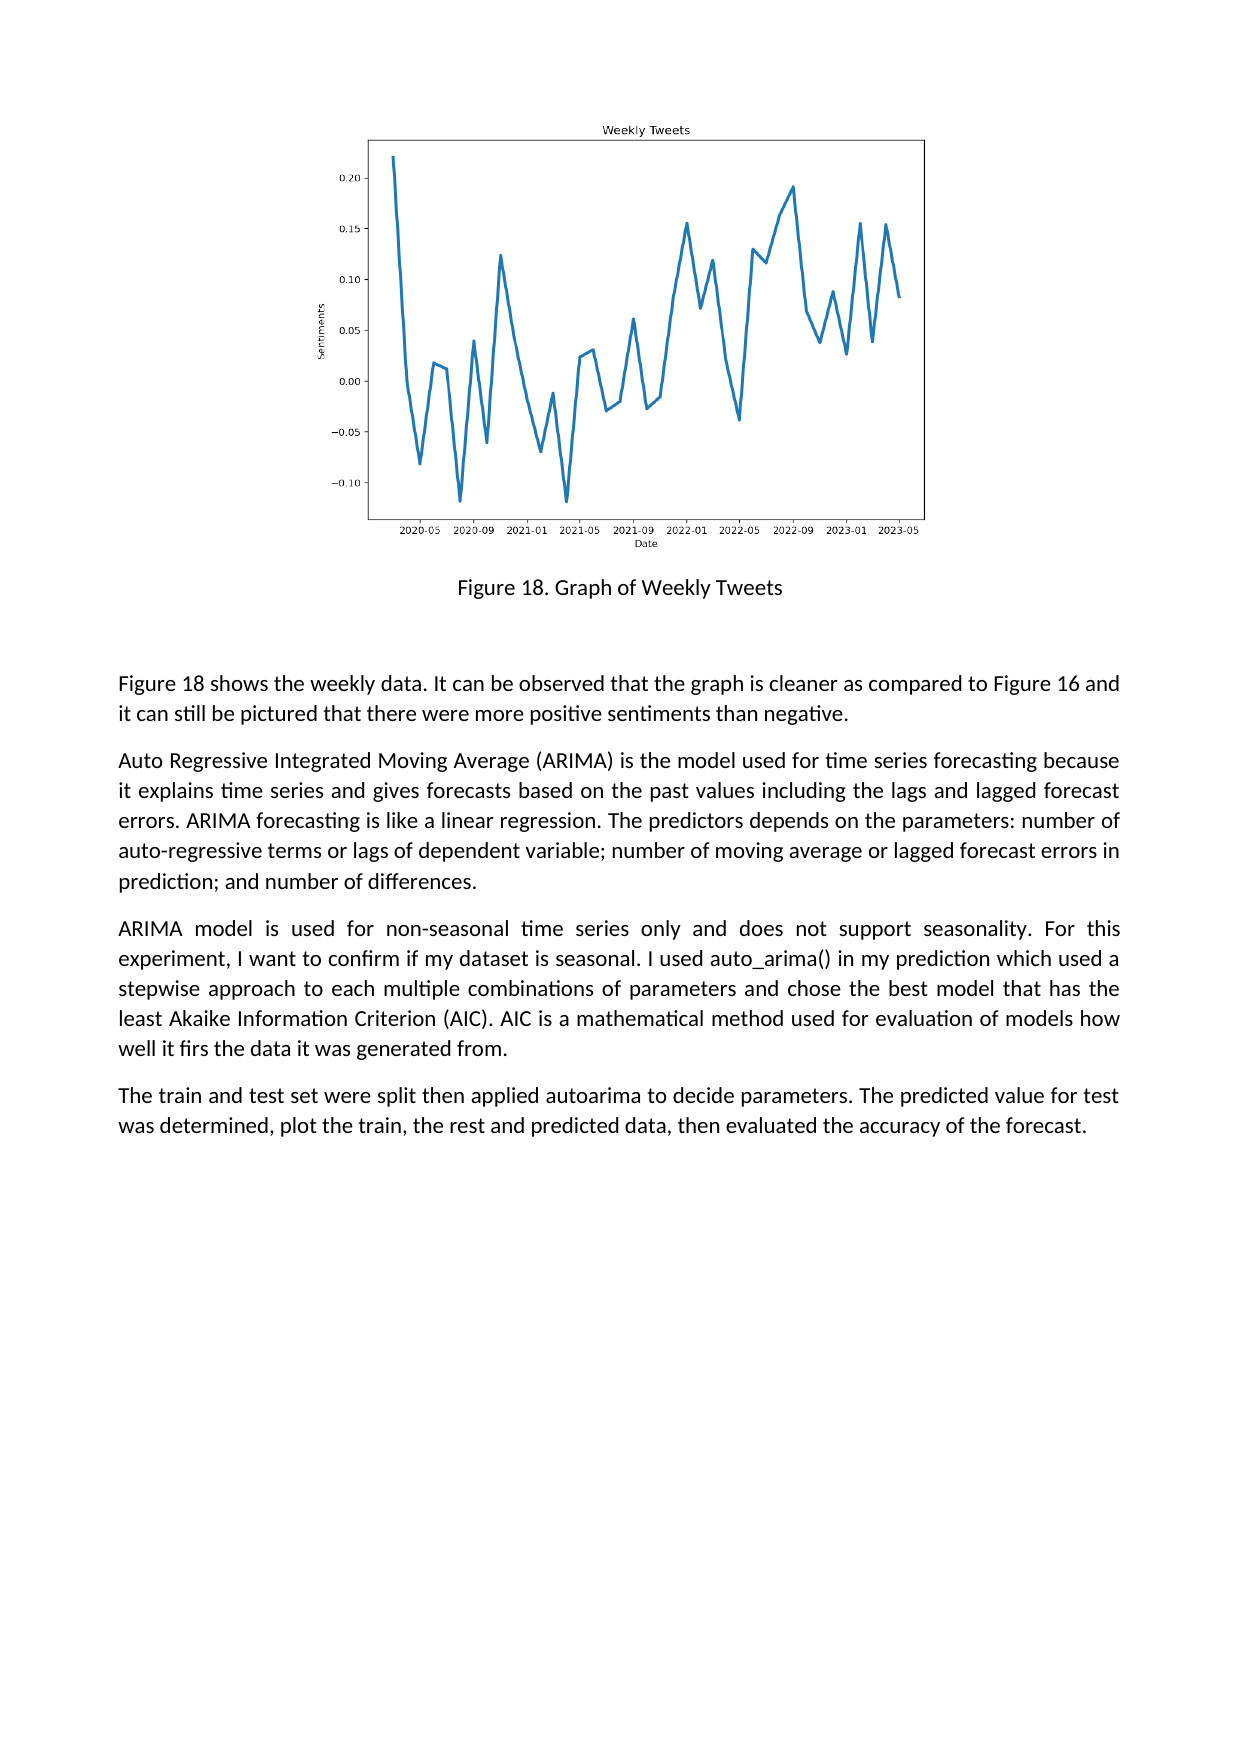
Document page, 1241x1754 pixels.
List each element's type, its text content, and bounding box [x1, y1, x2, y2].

picture [310, 118, 930, 555]
text The train and test set were split then applied autoarima to decide parameters. The predicted value for test was determined, plot the train, the rest and predicted data, then evaluated the accuracy of the forecast. [118, 1081, 1122, 1139]
text ARIMA model is used for non-seasonal time series only and does not support seasonality. For this experiment, I want to confirm if my dataset is seasonal. I used auto_arima() in my prediction which used a stepwise approach to each multiple combinations of parameters and chose the best model that has the least Akaike Information Criterion (AIC). AIC is a mathematical method used for evaluation of models how well it firs the data it was generated from. [118, 914, 1122, 1062]
text Auto Regressive Integrated Moving Average (ARIMA) is the model used for time series forecasting because it explains time series and gives forecasts based on the past values including the lags and lagged forecast errors. ARIMA forecasting is like a linear regression. The predictors depends on the parameters: number of auto-regressive terms or lags of dependent variable; number of moving average or lagged forecast errors in prediction; and number of differences. [118, 746, 1122, 895]
text Figure 18 shows the weekly data. It can be observed that the graph is cleaner as compared to Figure 16 and it can still be pictured that there were more positive sentiments than negative. [118, 669, 1122, 727]
text Figure 18. Graph of Weekly Tweets [118, 573, 1122, 601]
